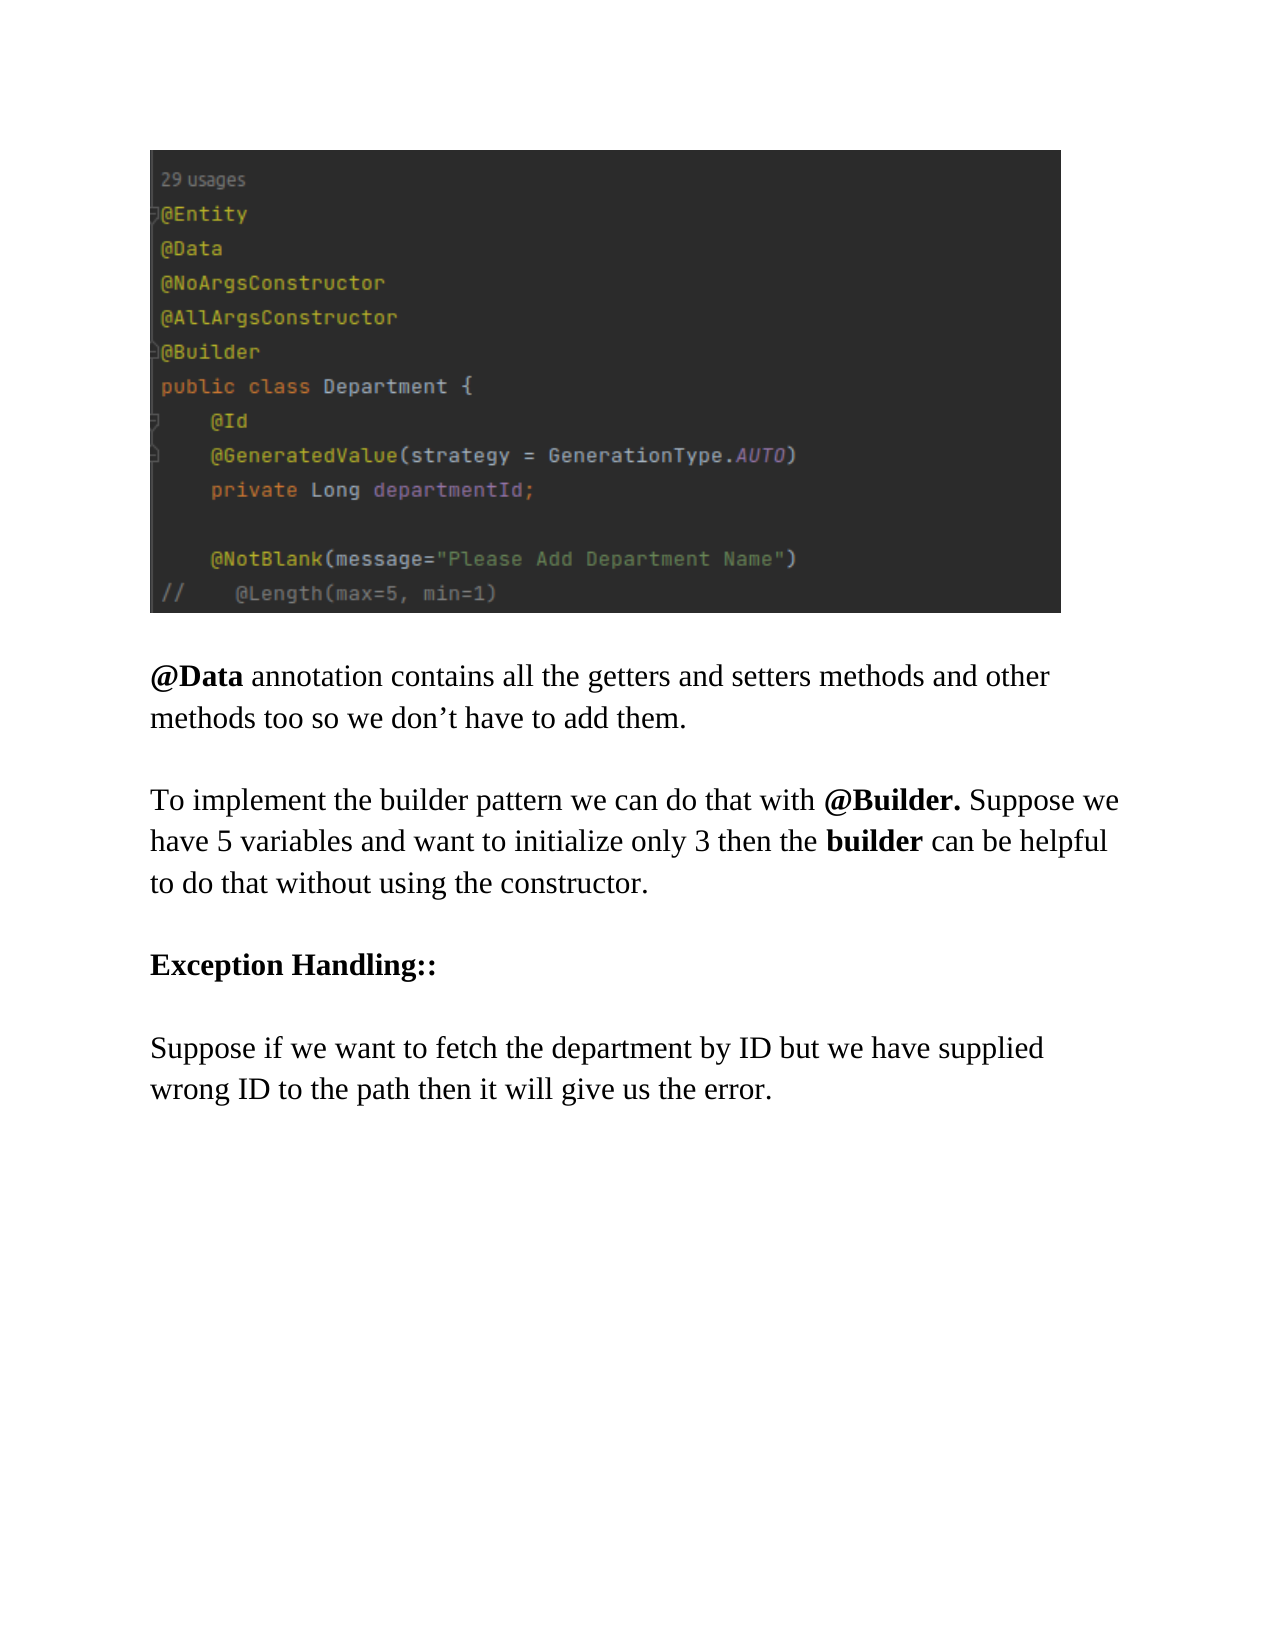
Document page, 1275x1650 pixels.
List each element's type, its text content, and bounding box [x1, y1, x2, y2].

text @Data annotation contains all the getters and setters methods and other methods too so we don’t have to add them. [150, 658, 1125, 735]
text Suppose if we want to fetch the department by ID but we have supplied wrong ID to the path then it will give us the error. [150, 1029, 1125, 1106]
text To implement the builder pattern we can do that with @Builder. Suppose we have 5 variables and want to initialize only 3 then the builder can be helpful to do that without using the constructor. [150, 781, 1125, 900]
text Exception Handling:: [150, 946, 1125, 982]
picture [150, 150, 1061, 613]
